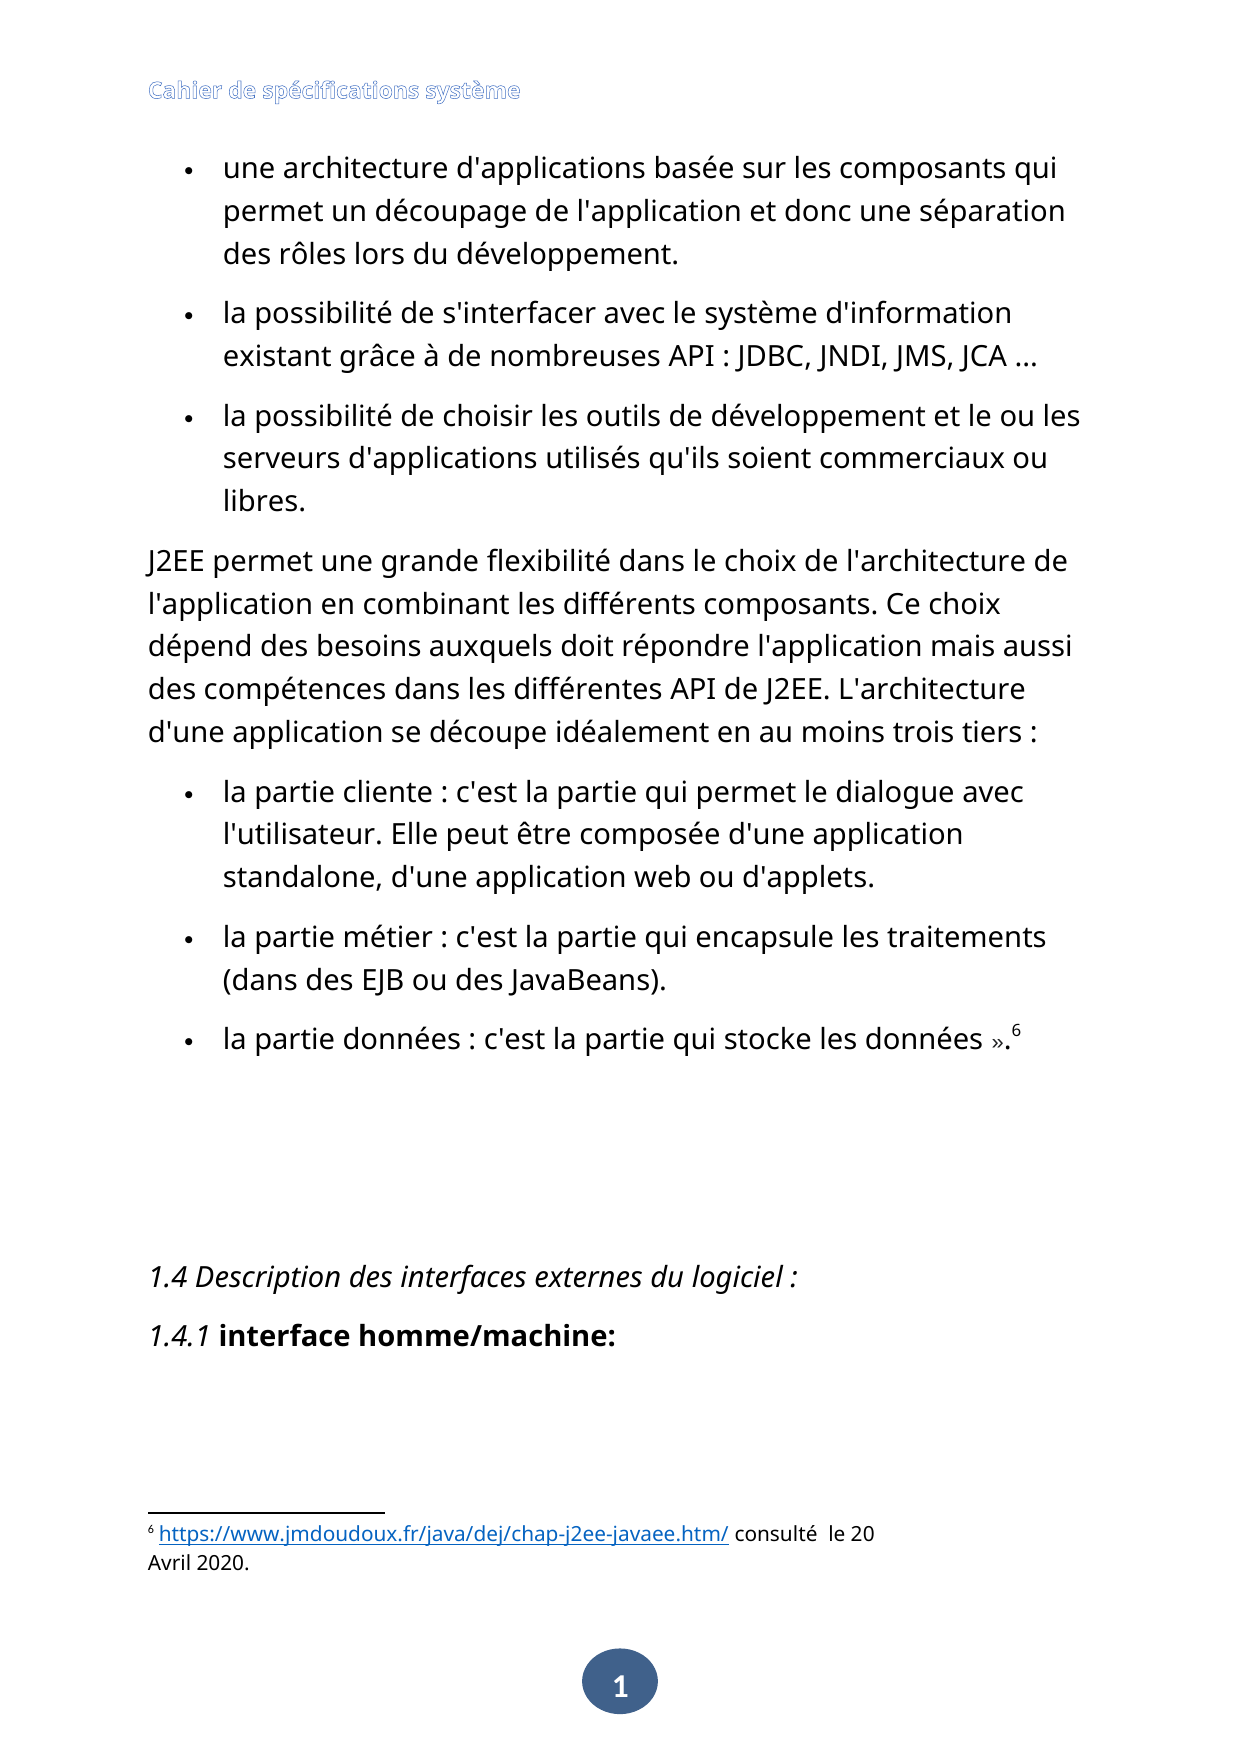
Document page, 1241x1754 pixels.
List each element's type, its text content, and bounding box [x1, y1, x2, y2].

list la partie cliente : c'est la partie qui permet le dialogue avec l'utilisateur. Elle peut être composée d'une application standalone, d'une application web ou d'applets. [185, 771, 1093, 896]
list la partie données : c'est la partie qui stocke les données ». [185, 1018, 1093, 1058]
list la possibilité de choisir les outils de développement et le ou les serveurs d'applications utilisés qu'ils soient commerciaux ou libres. [185, 395, 1093, 520]
list une architecture d'applications basée sur les composants qui permet un découpage de l'application et donc une séparation des rôles lors du développement. [185, 148, 1093, 273]
text 1.4 Description des interfaces externes du logiciel : [148, 1256, 1093, 1296]
list la partie métier : c'est la partie qui encapsule les traitements (dans des EJB ou des JavaBeans). [185, 916, 1093, 998]
list la possibilité de s'interfacer avec le système d'information existant grâce à de nombreuses API : JDBC, JNDI, JMS, JCA ... [185, 293, 1093, 375]
text 1.4.1 interface homme/machine: [148, 1316, 1093, 1355]
text J2EE permet une grande flexibilité dans le choix de l'architecture de l'application en combinant les différents composants. Ce choix dépend des besoins auxquels doit répondre l'application mais aussi des compétences dans les différentes API de J2EE. L'architecture d'une application se découpe idéalement en au moins trois tiers : [148, 540, 1093, 751]
